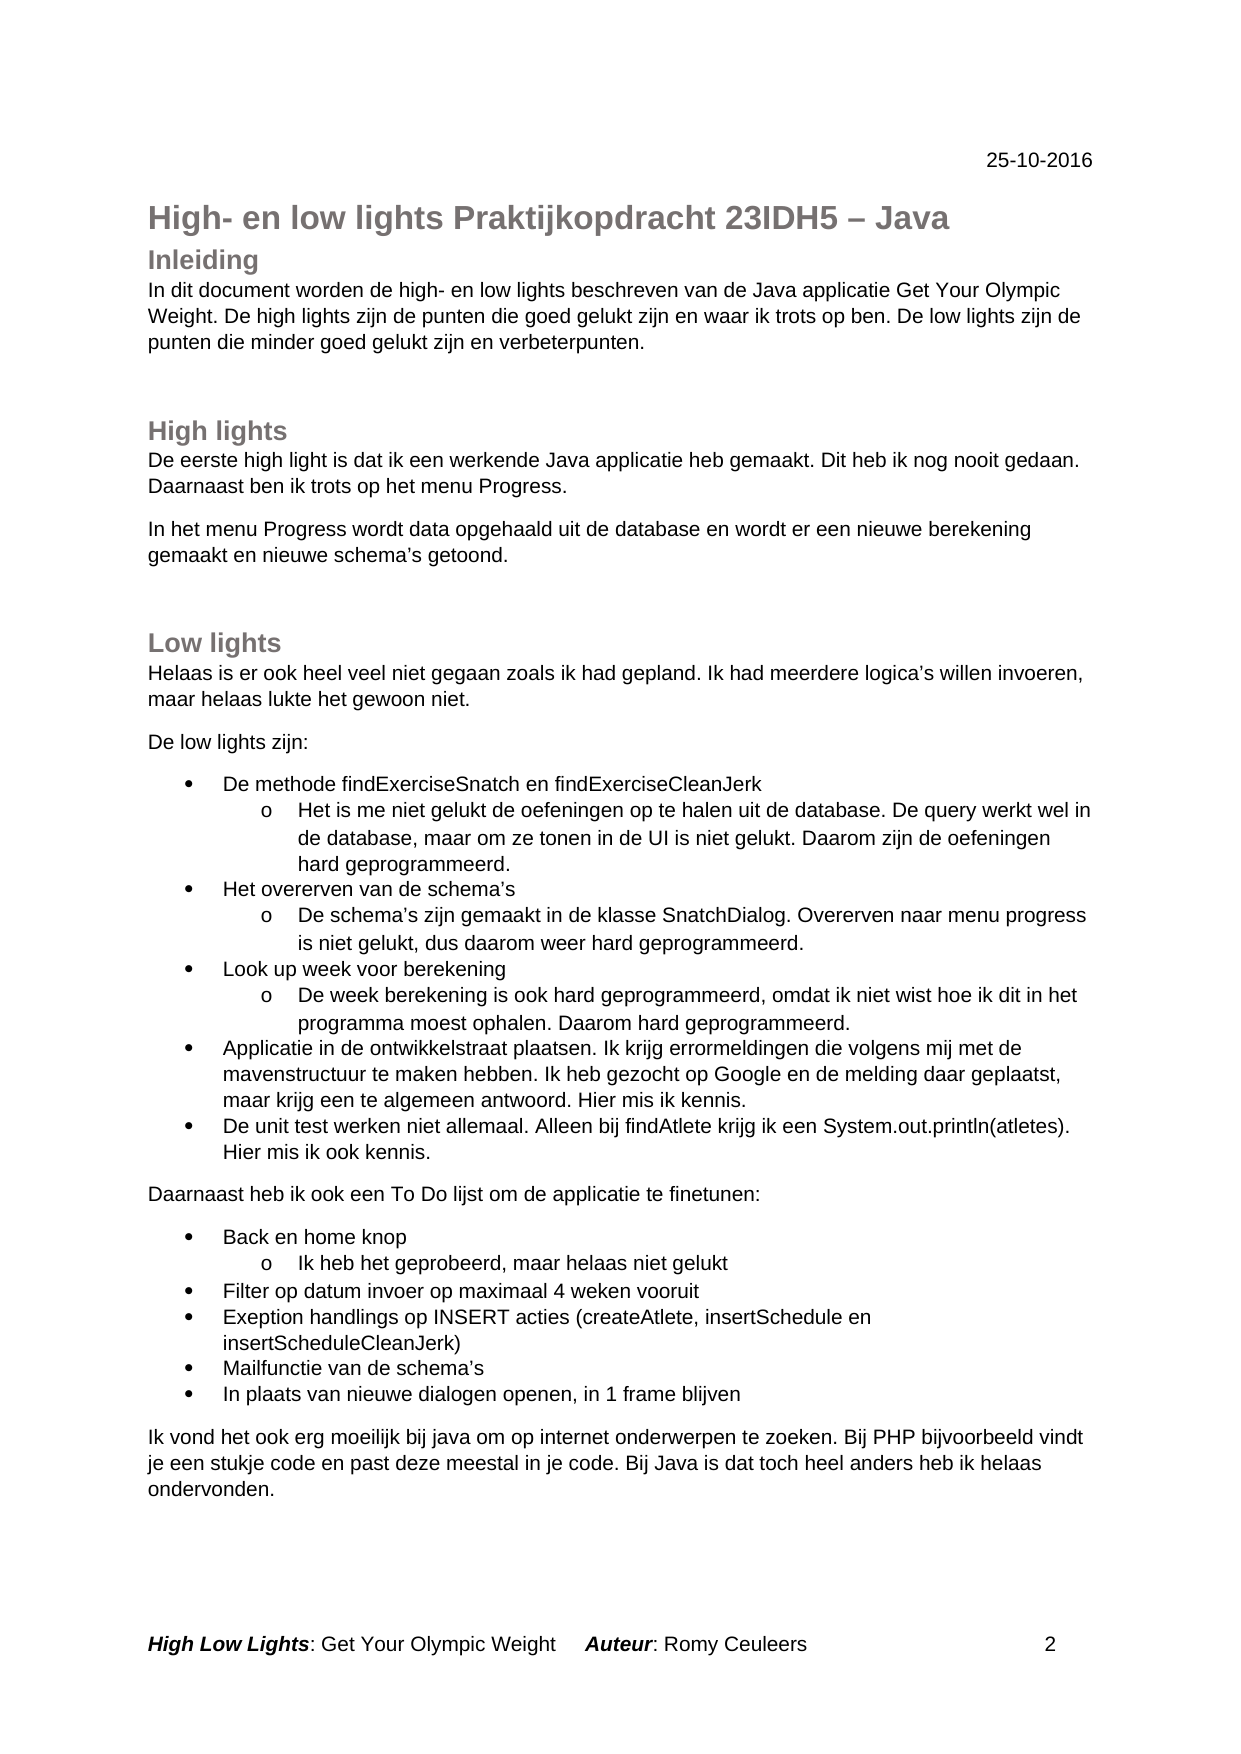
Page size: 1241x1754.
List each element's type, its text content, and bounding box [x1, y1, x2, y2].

subtitle High lights [148, 414, 1093, 446]
text In dit document worden de high- en low lights beschreven van de Java applicatie Get Your Olympic Weight. De high lights zijn de punten die goed gelukt zijn en waar ik trots op ben. De low lights zijn de punten die minder goed gelukt zijn en verbeterpunten. [148, 278, 1093, 353]
list Exeption handlings op INSERT acties (createAtlete, insertSchedule en insertScheduleCleanJerk) [185, 1304, 1093, 1354]
list De schema’s zijn gemaakt in de klasse SnatchDialog. Overerven naar menu progress is niet gelukt, dus daarom weer hard geprogrammeerd. [260, 903, 1093, 955]
list De week berekening is ook hard geprogrammeerd, omdat ik niet wist hoe ik dit in het programma moest ophalen. Daarom hard geprogrammeerd. [260, 983, 1093, 1034]
subtitle Inleiding [148, 244, 1093, 275]
list De unit test werken niet allemaal. Alleen bij findAtlete krijg ik een System.out.println(atletes). Hier mis ik ook kennis. [185, 1114, 1093, 1164]
text De low lights zijn: [148, 729, 1093, 753]
list Applicatie in de ontwikkelstraat plaatsen. Ik krijg errormeldingen die volgens mij met de mavenstructuur te maken hebben. Ik heb gezocht op Google en de melding daar geplaatst, maar krijg een te algemeen antwoord. Hier mis ik kennis. [185, 1036, 1093, 1112]
list Mailfunctie van de schema’s [185, 1356, 1093, 1380]
list De methode findExerciseSnatch en findExerciseCleanJerk [185, 772, 1093, 796]
text Helaas is er ook heel veel niet gegaan zoals ik had gepland. Ik had meerdere logica’s willen invoeren, maar helaas lukte het gewoon niet. [148, 661, 1093, 711]
list Het is me niet gelukt de oefeningen op te halen uit de database. De query werkt wel in de database, maar om ze tonen in de UI is niet gelukt. Daarom zijn de oefeningen hard geprogrammeerd. [260, 798, 1093, 875]
text In het menu Progress wordt data opgehaald uit de database en wordt er een nieuwe berekening gemaakt en nieuwe schema’s getoond. [148, 517, 1093, 566]
text De eerste high light is dat ik een werkende Java applicatie heb gemaakt. Dit heb ik nog nooit gedaan. Daarnaast ben ik trots op het menu Progress. [148, 448, 1093, 498]
text Ik vond het ook erg moeilijk bij java om op internet onderwerpen te zoeken. Bij PHP bijvoorbeeld vindt je een stukje code en past deze meestal in je code. Bij Java is dat toch heel anders heb ik helaas ondervonden. [148, 1425, 1093, 1500]
subtitle Low lights [148, 627, 1093, 659]
list In plaats van nieuwe dialogen openen, in 1 frame blijven [185, 1382, 1093, 1406]
list Back en home knop [185, 1225, 1093, 1249]
list Filter op datum invoer op maximaal 4 weken vooruit [185, 1278, 1093, 1303]
text Daarnaast heb ik ook een To Do lijst om de applicatie te finetunen: [148, 1182, 1093, 1206]
list Ik heb het geprobeerd, maar helaas niet gelukt [260, 1251, 1093, 1277]
subtitle High- en low lights Praktijkopdracht 23IDH5 – Java [148, 198, 1093, 237]
list Het overerven van de schema’s [185, 877, 1093, 901]
text 25-10-2016 [148, 148, 1093, 172]
list Look up week voor berekening [185, 957, 1093, 981]
